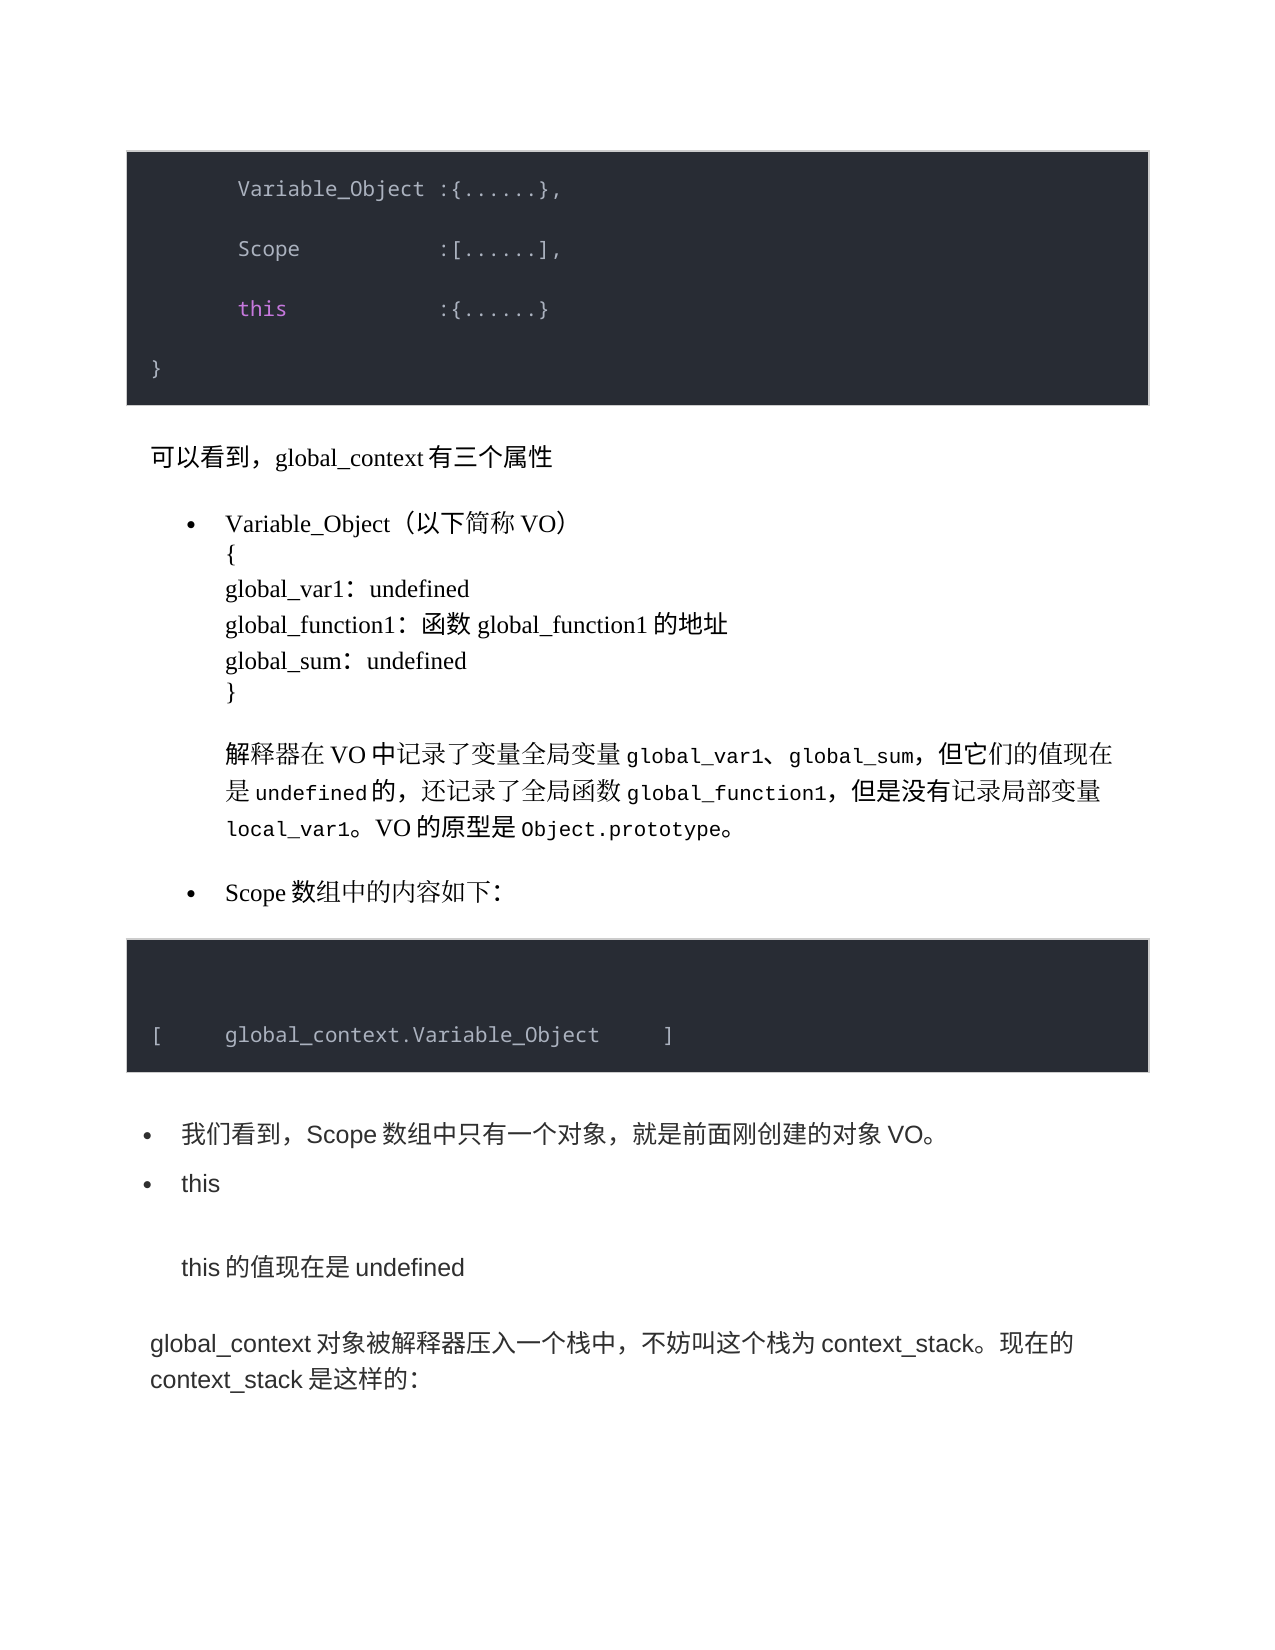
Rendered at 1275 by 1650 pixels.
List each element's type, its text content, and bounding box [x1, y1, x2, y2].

list Variable_Object（以下简称VO） { global_var1：undefined global_function1：函数 global_function1的地址 global_sum：undefined } [187, 503, 1125, 706]
text this :{......} [127, 269, 1148, 322]
text } [127, 329, 1148, 405]
text 解释器在VO中记录了变量全局变量global_var1、global_sum，但它们的值现在是undefined的，还记录了全局函数global_function1，但是没有记录局部变量local_var1。VO的原型是Object.prototype。 [225, 735, 1125, 843]
text Variable_Object :{......}, [127, 152, 1148, 203]
text global_context对象被解释器压入一个栈中，不妨叫这个栈为context_stack。现在的context_stack是这样的： [150, 1323, 1125, 1396]
list this [144, 1151, 1125, 1198]
text this的值现在是undefined [181, 1237, 1125, 1284]
text 可以看到，global_context有三个属性 [150, 438, 1125, 474]
text Scope :[......], [127, 210, 1148, 263]
text [ global_context.Variable_Object ] [127, 940, 1148, 1072]
list 我们看到，Scope数组中只有一个对象，就是前面刚创建的对象VO。 [144, 1104, 1125, 1151]
list Scope数组中的内容如下： [187, 873, 1125, 909]
